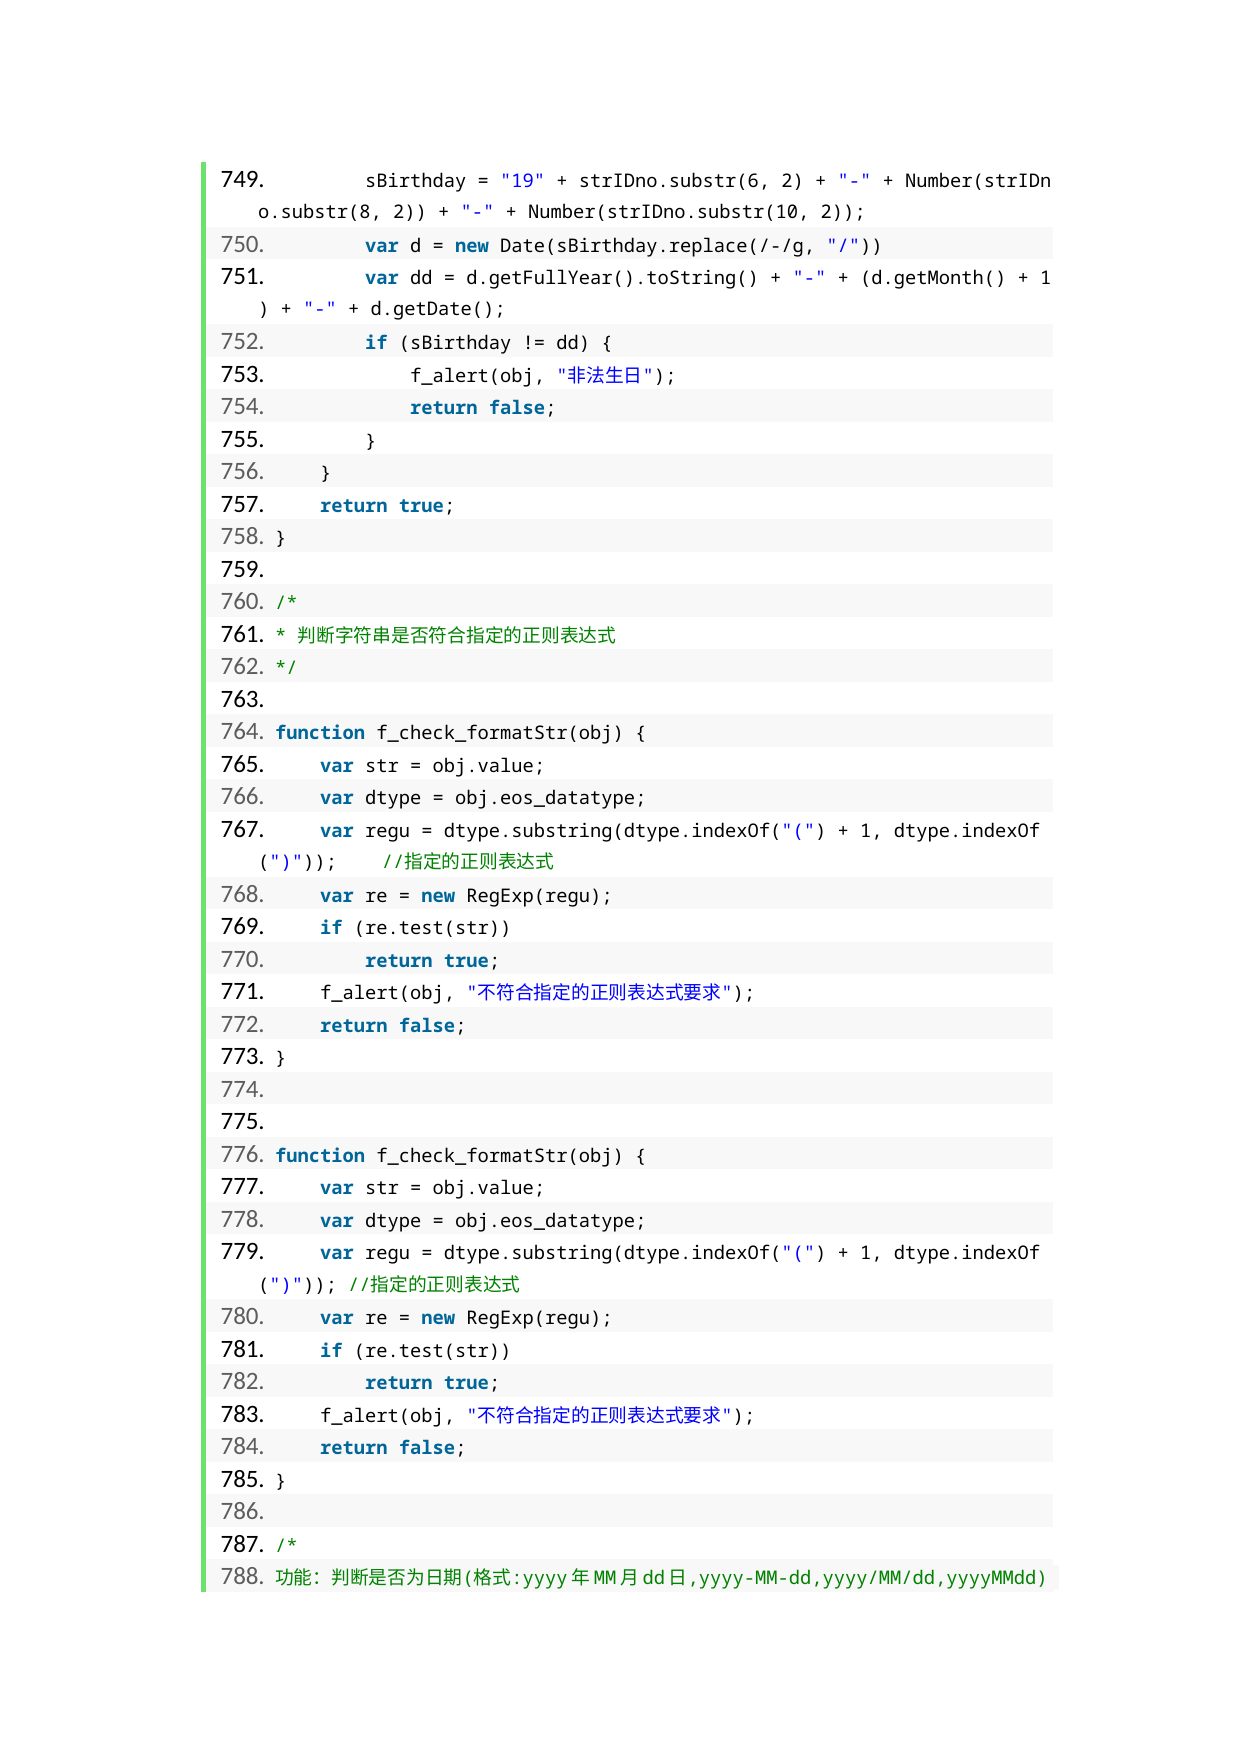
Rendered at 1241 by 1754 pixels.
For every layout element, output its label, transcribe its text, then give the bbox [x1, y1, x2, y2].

list return false; [206, 1007, 1053, 1039]
list var re = new RegExp(regu); [206, 1299, 1053, 1332]
list */ [206, 649, 1053, 682]
list sBirthday = "19" + strIDno.substr(6, 2) + "-" + Number(strIDno.substr(8, 2)) + "-" + Number(strIDno.substr(10, 2)); [206, 162, 1053, 227]
list f_alert(obj, "不符合指定的正则表达式要求"); [206, 1397, 1053, 1429]
list } [206, 454, 1053, 487]
list /* [206, 1527, 1053, 1559]
list 功能：判断是否为日期(格式:yyyy年MM月dd日,yyyy-MM-dd,yyyy/MM/dd,yyyyMMdd) [206, 1559, 1053, 1592]
list var re = new RegExp(regu); [206, 877, 1053, 909]
list var d = new Date(sBirthday.replace(/-/g, "/")) [206, 227, 1053, 259]
list var str = obj.value; [206, 1169, 1053, 1202]
list if (sBirthday != dd) { [206, 324, 1053, 357]
list return false; [206, 389, 1053, 422]
list return true; [206, 1364, 1053, 1397]
list var regu = dtype.substring(dtype.indexOf("(") + 1, dtype.indexOf(")")); //指定的正则表达式 [206, 812, 1053, 877]
list return true; [206, 942, 1053, 974]
list var dtype = obj.eos_datatype; [206, 1202, 1053, 1234]
list if (re.test(str)) [206, 909, 1053, 942]
list var dtype = obj.eos_datatype; [206, 779, 1053, 812]
list var str = obj.value; [206, 747, 1053, 779]
list } [206, 1039, 1053, 1072]
list var regu = dtype.substring(dtype.indexOf("(") + 1, dtype.indexOf(")")); //指定的正则表达式 [206, 1234, 1053, 1299]
list * 判断字符串是否符合指定的正则表达式 [206, 617, 1053, 649]
list f_alert(obj, "不符合指定的正则表达式要求"); [206, 974, 1053, 1007]
list function f_check_formatStr(obj) { [206, 714, 1053, 747]
list } [206, 422, 1053, 454]
list f_alert(obj, "非法生日"); [206, 357, 1053, 389]
list if (re.test(str)) [206, 1332, 1053, 1364]
list /* [206, 584, 1053, 617]
list } [206, 519, 1053, 552]
list } [206, 1462, 1053, 1494]
list function f_check_formatStr(obj) { [206, 1137, 1053, 1169]
list return false; [206, 1429, 1053, 1462]
list return true; [206, 487, 1053, 519]
list var dd = d.getFullYear().toString() + "-" + (d.getMonth() + 1) + "-" + d.getDate(); [206, 259, 1053, 324]
